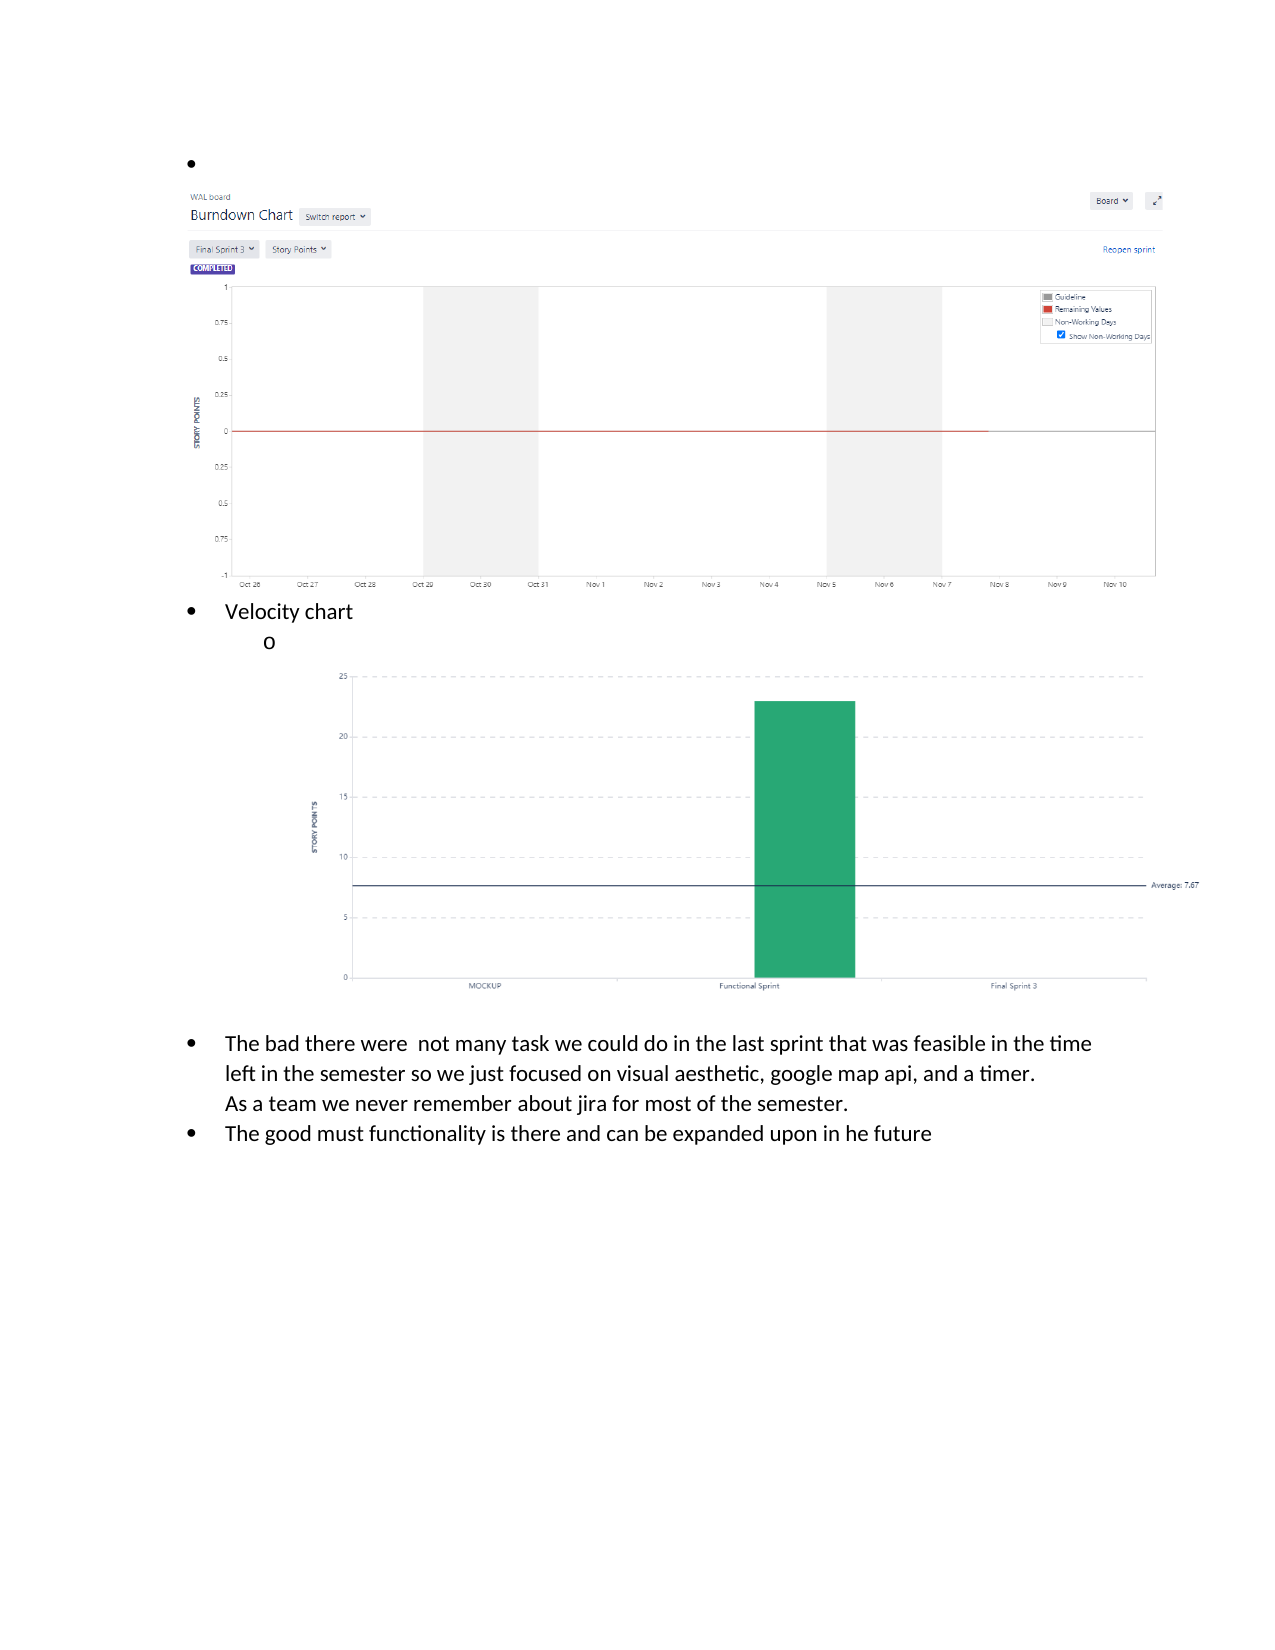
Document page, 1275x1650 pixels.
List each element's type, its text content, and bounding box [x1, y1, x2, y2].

list Velocity chart [187, 597, 1125, 625]
list As a team we never remember about jira for most of the semester. [225, 1089, 1125, 1117]
picture [262, 658, 1238, 1027]
list The good must functionality is there and can be expanded upon in he future [187, 1119, 1125, 1147]
picture [187, 180, 1163, 595]
list The bad there were not many task we could do in the last sprint that was feasible in the time left in the semester so we just focused on visual aesthetic, google map api, and a timer. [187, 1029, 1125, 1087]
